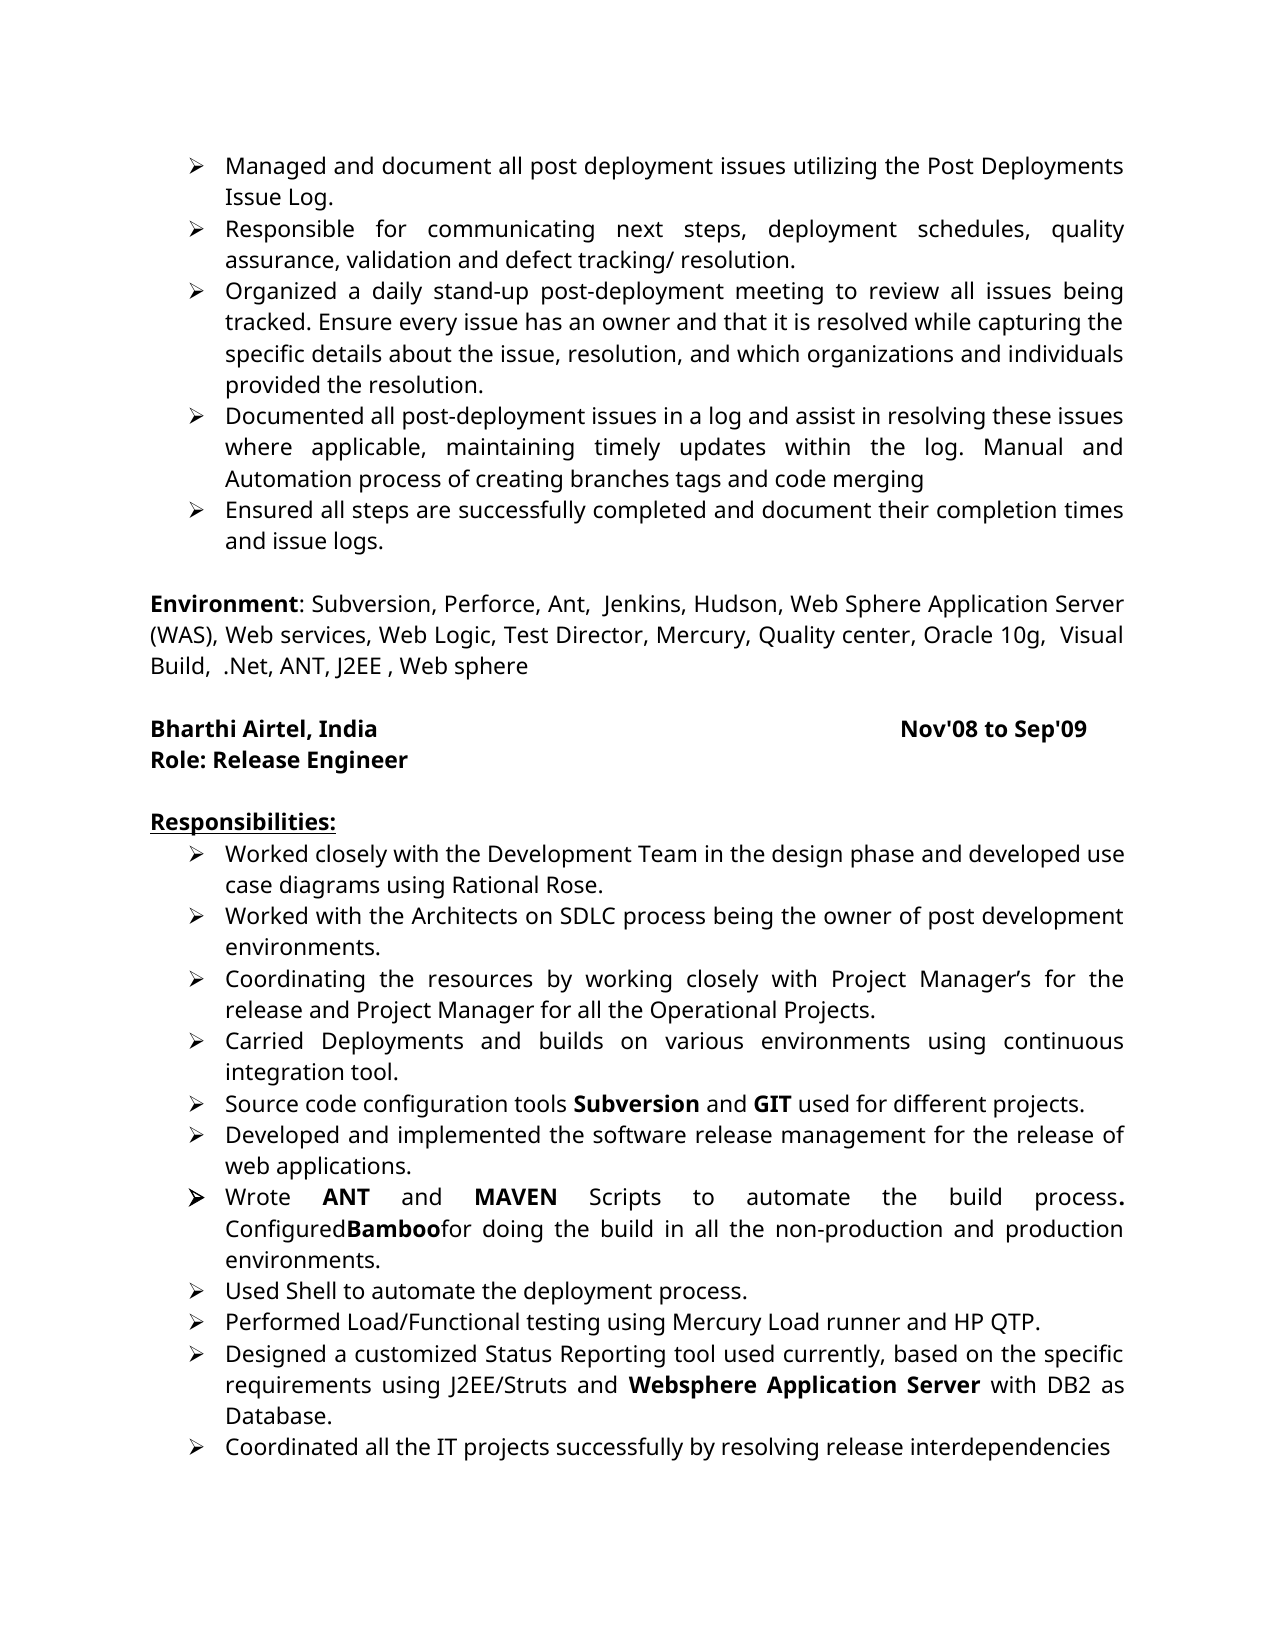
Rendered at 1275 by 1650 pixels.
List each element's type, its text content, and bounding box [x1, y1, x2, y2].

text Role: Release Engineer [150, 744, 1125, 775]
list Source code configuration tools Subversion and GIT used for different projects. [187, 1087, 1125, 1119]
list Worked with the Architects on SDLC process being the owner of post development environments. [187, 900, 1125, 962]
list Designed a customized Status Reporting tool used currently, based on the specific requirements using J2EE/Struts and Websphere Application Server with DB2 as Database. [187, 1337, 1125, 1431]
list Coordinating the resources by working closely with Project Manager’s for the release and Project Manager for all the Operational Projects. [187, 962, 1125, 1025]
list Performed Load/Functional testing using Mercury Load runner and HP QTP. [187, 1306, 1125, 1337]
text Bharthi Airtel, India Nov'08 to Sep'09 [150, 712, 1125, 744]
list Responsible for communicating next steps, deployment schedules, quality assurance, validation and defect tracking/ resolution. [187, 212, 1125, 275]
list Coordinated all the IT projects successfully by resolving release interdependencies [187, 1431, 1125, 1462]
list Documented all post-deployment issues in a log and assist in resolving these issues where applicable, maintaining timely updates within the log. Manual and Automation process of creating branches tags and code merging [187, 400, 1125, 494]
list Managed and document all post deployment issues utilizing the Post Deployments Issue Log. [187, 150, 1125, 212]
list Used Shell to automate the deployment process. [187, 1275, 1125, 1306]
list Developed and implemented the software release management for the release of web applications. [187, 1119, 1125, 1181]
list Carried Deployments and builds on various environments using continuous integration tool. [187, 1025, 1125, 1087]
list Organized a daily stand-up post-deployment meeting to review all issues being tracked. Ensure every issue has an owner and that it is resolved while capturing the specific details about the issue, resolution, and which organizations and individuals provided the resolution. [187, 275, 1125, 400]
list Wrote ANT and MAVEN Scripts to automate the build process. ConfiguredBamboofor doing the build in all the non-production and production environments. [187, 1181, 1125, 1275]
list Ensured all steps are successfully completed and document their completion times and issue logs. [187, 494, 1125, 556]
text Responsibilities: [150, 806, 1125, 837]
text Environment: Subversion, Perforce, Ant, Jenkins, Hudson, Web Sphere Application Server (WAS), Web services, Web Logic, Test Director, Mercury, Quality center, Oracle 10g, Visual Build, .Net, ANT, J2EE , Web sphere [150, 587, 1125, 681]
list Worked closely with the Development Team in the design phase and developed use case diagrams using Rational Rose. [187, 837, 1125, 900]
